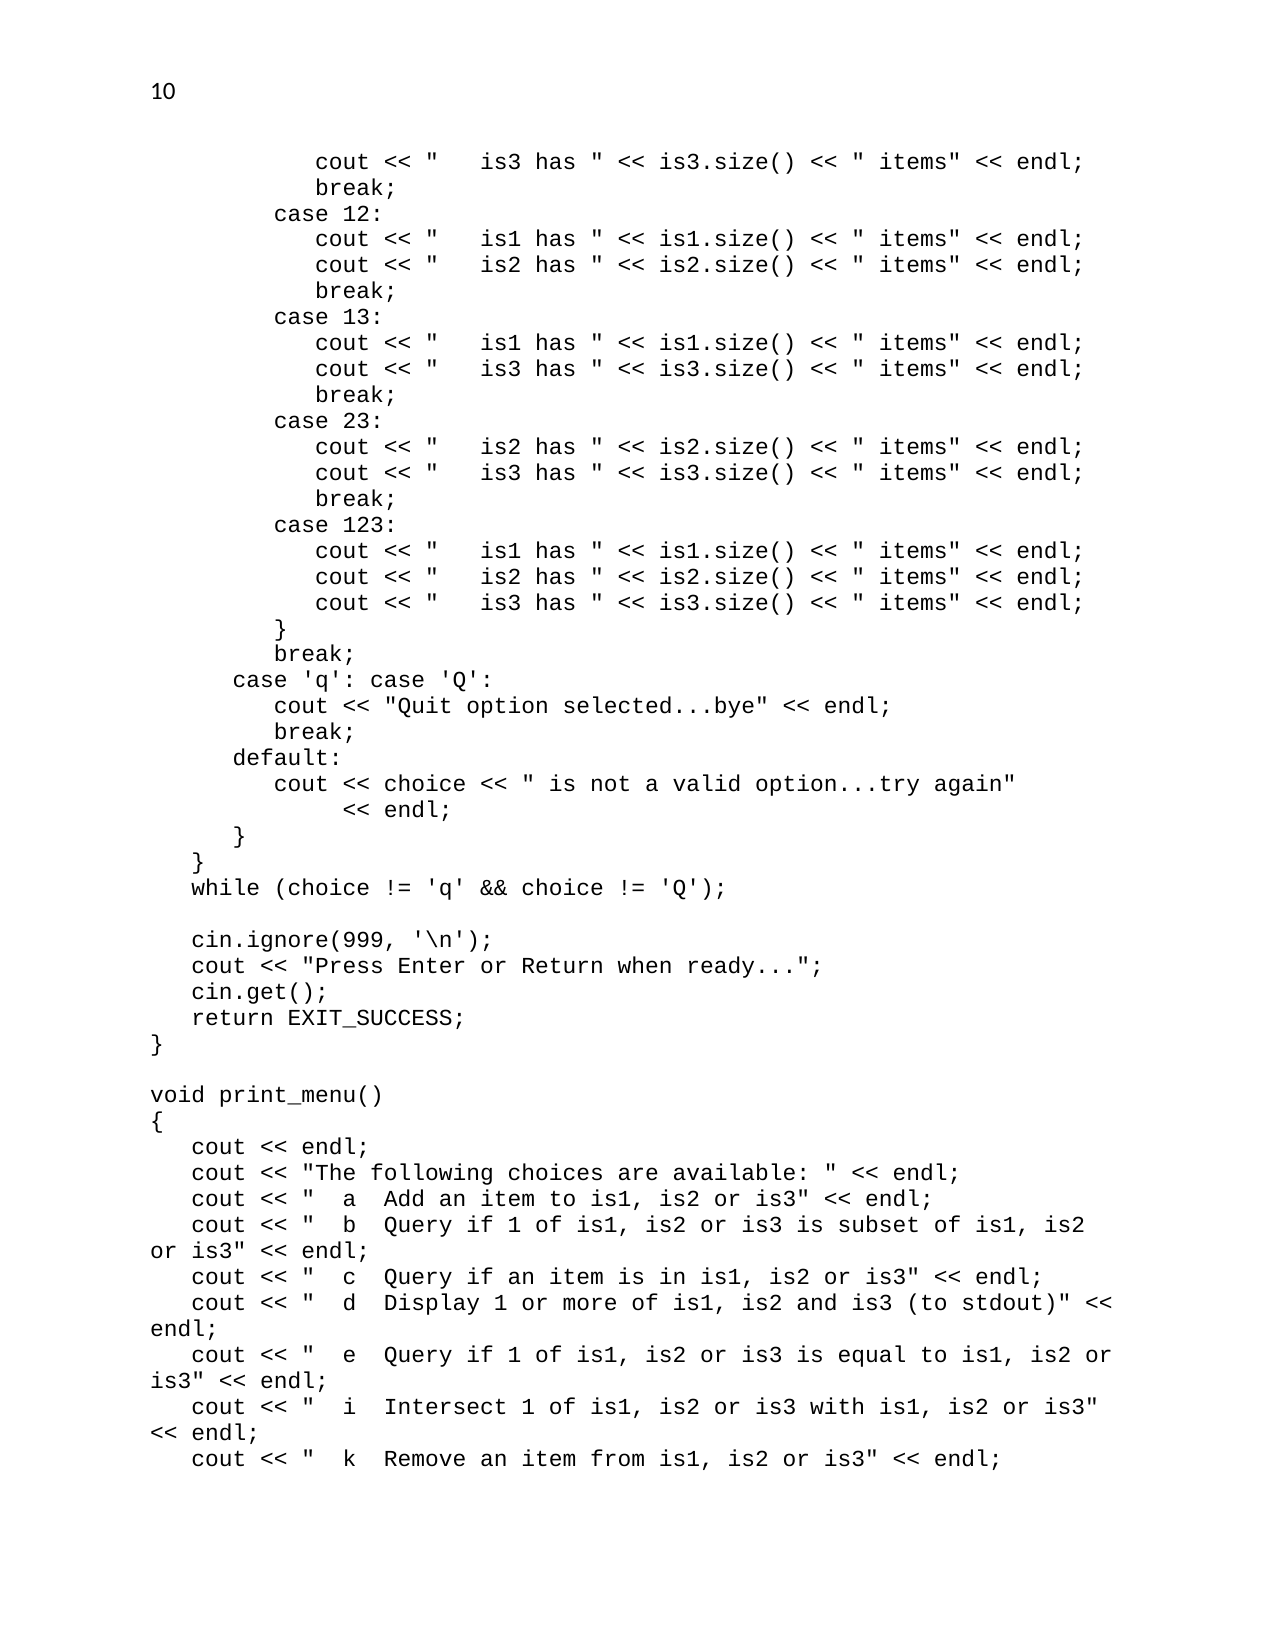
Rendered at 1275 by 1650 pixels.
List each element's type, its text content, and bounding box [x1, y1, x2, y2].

text break; [150, 383, 1125, 409]
text cin.get(); [150, 980, 1125, 1006]
text cout << " d Display 1 or more of is1, is2 and is3 (to stdout)" << endl; [150, 1291, 1125, 1343]
text { [150, 1110, 1125, 1136]
text cout << " is3 has " << is3.size() << " items" << endl; [150, 150, 1125, 176]
text cout << "Press Enter or Return when ready..."; [150, 954, 1125, 980]
text break; [150, 721, 1125, 747]
text } [150, 850, 1125, 876]
text case 13: [150, 306, 1125, 332]
text cout << " is3 has " << is3.size() << " items" << endl; [150, 591, 1125, 617]
text cout << " is3 has " << is3.size() << " items" << endl; [150, 461, 1125, 487]
text void print_menu() [150, 1084, 1125, 1110]
text } [150, 824, 1125, 850]
text while (choice != 'q' && choice != 'Q'); [150, 876, 1125, 902]
text cout << choice << " is not a valid option...try again" [150, 772, 1125, 798]
text case 123: [150, 513, 1125, 539]
text break; [150, 487, 1125, 513]
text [150, 254, 1125, 280]
text default: [150, 747, 1125, 772]
text } [150, 1032, 1125, 1058]
text cout << " i Intersect 1 of is1, is2 or is3 with is1, is2 or is3" << endl; [150, 1395, 1125, 1447]
text cout << " is1 has " << is1.size() << " items" << endl; [150, 332, 1125, 357]
text cout << " is2 has " << is2.size() << " items" << endl; [150, 435, 1125, 461]
text break; [150, 176, 1125, 202]
text cout << " is3 has " << is3.size() << " items" << endl; [150, 357, 1125, 383]
text cout << "The following choices are available: " << endl; [150, 1162, 1125, 1187]
text break; [150, 643, 1125, 669]
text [150, 228, 1125, 254]
text return EXIT_SUCCESS; [150, 1006, 1125, 1032]
text cout << endl; [150, 1136, 1125, 1162]
text cout << " a Add an item to is1, is2 or is3" << endl; [150, 1187, 1125, 1213]
text case 23: [150, 409, 1125, 435]
text cout << " k Remove an item from is1, is2 or is3" << endl; [150, 1447, 1125, 1473]
text case 'q': case 'Q': [150, 669, 1125, 695]
text case 12: [150, 202, 1125, 228]
text } [150, 617, 1125, 643]
text cout << " c Query if an item is in is1, is2 or is3" << endl; [150, 1265, 1125, 1291]
text break; [150, 280, 1125, 306]
text cin.ignore(999, '\n'); [150, 928, 1125, 954]
text cout << " is1 has " << is1.size() << " items" << endl; [150, 539, 1125, 565]
text cout << "Quit option selected...bye" << endl; [150, 695, 1125, 721]
text cout << " e Query if 1 of is1, is2 or is3 is equal to is1, is2 or is3" << endl; [150, 1343, 1125, 1395]
text cout << " is2 has " << is2.size() << " items" << endl; [150, 565, 1125, 591]
text cout << " b Query if 1 of is1, is2 or is3 is subset of is1, is2 or is3" << endl; [150, 1213, 1125, 1265]
text << endl; [150, 798, 1125, 824]
